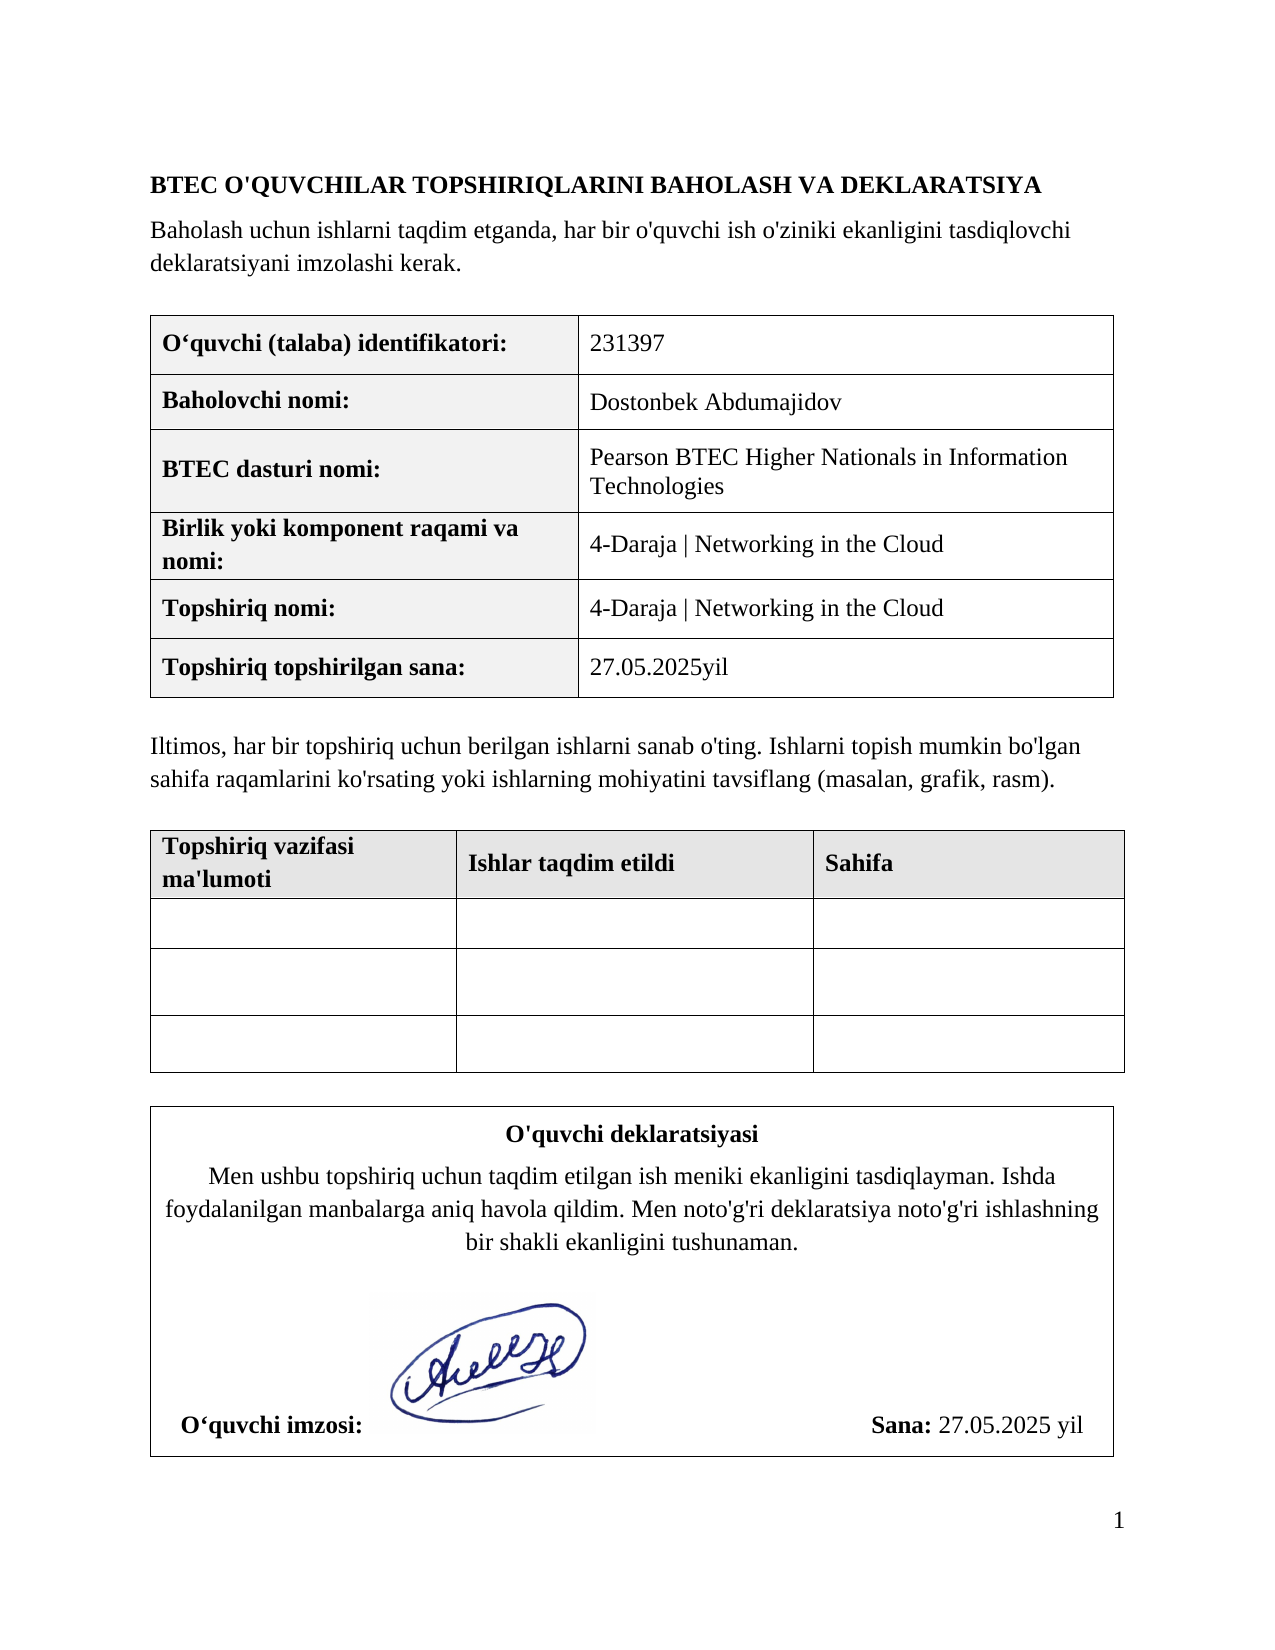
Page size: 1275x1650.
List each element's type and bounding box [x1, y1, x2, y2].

picture [369, 1292, 596, 1434]
